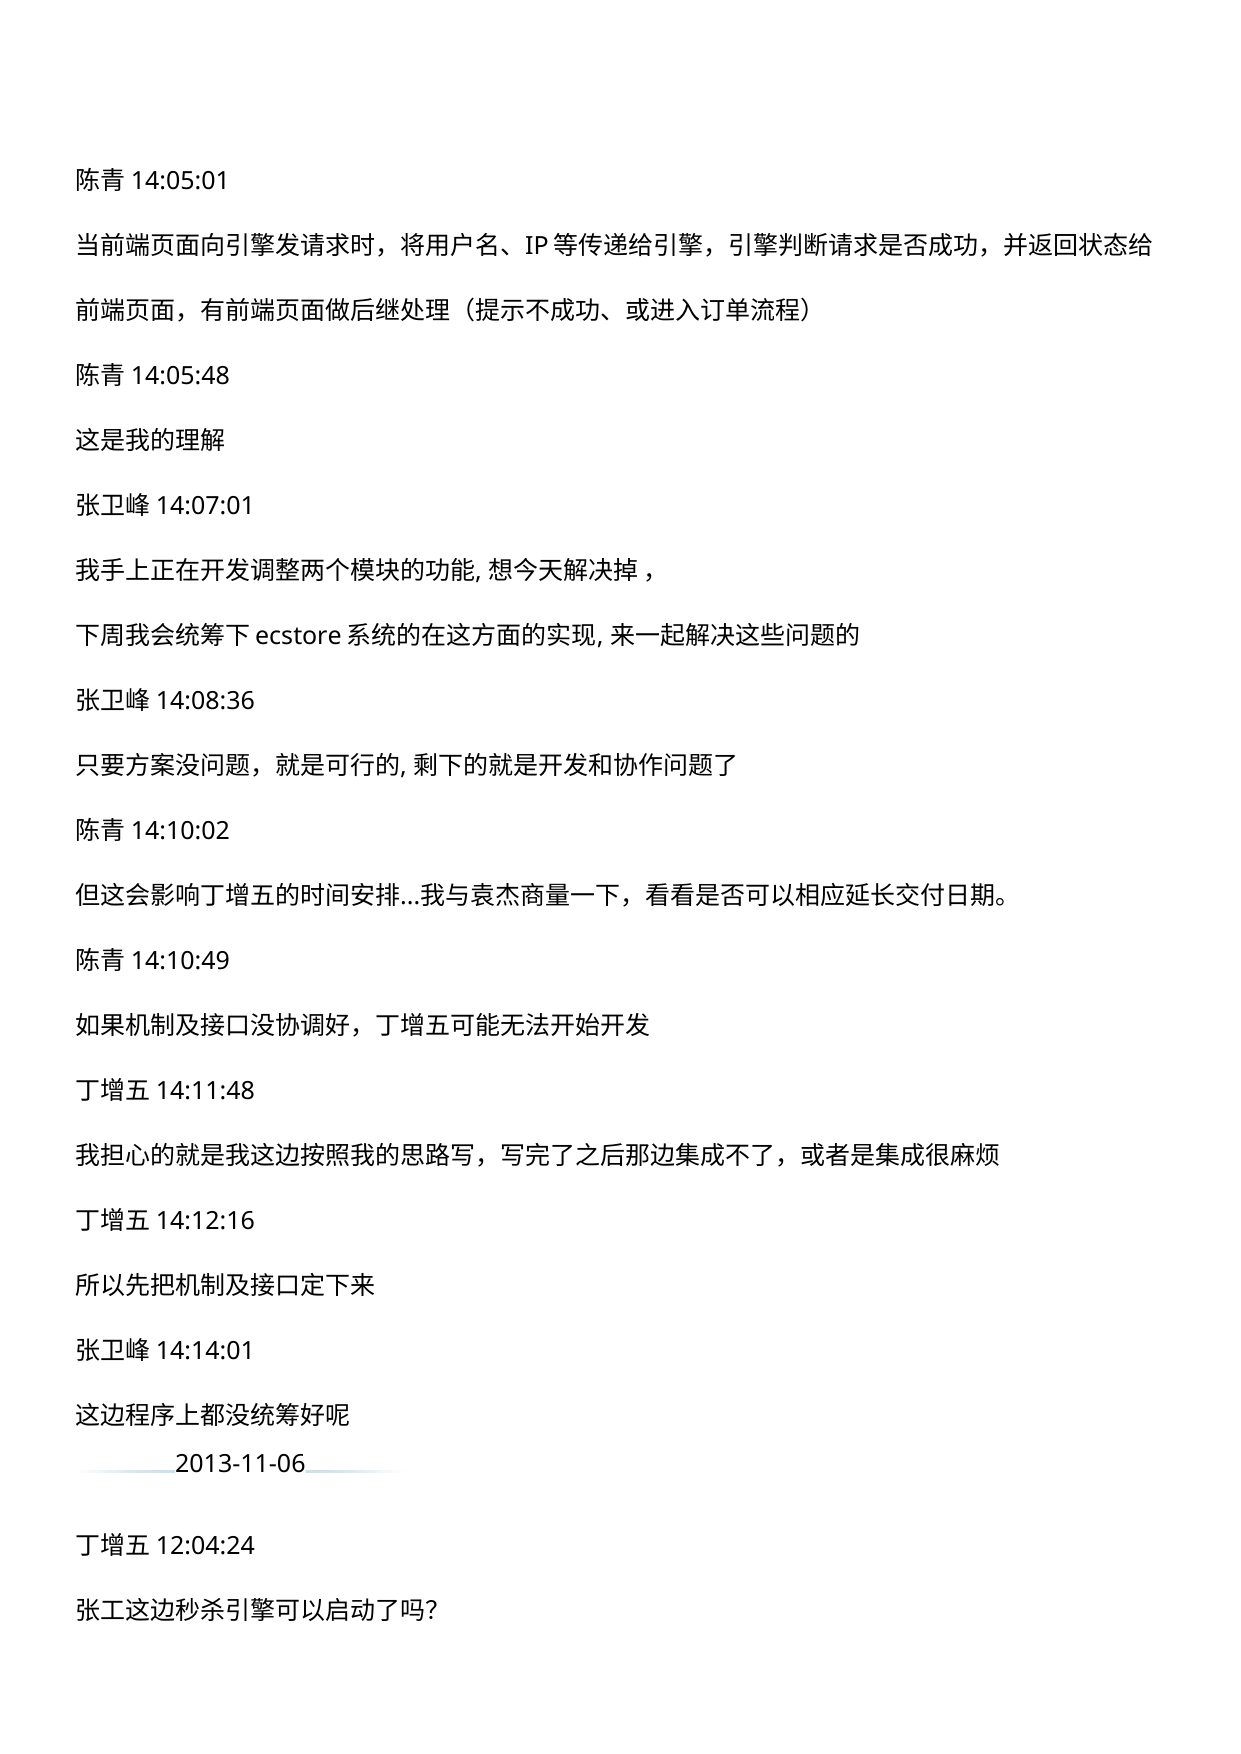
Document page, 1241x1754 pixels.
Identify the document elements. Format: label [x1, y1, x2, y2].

text [75, 81, 1165, 1641]
